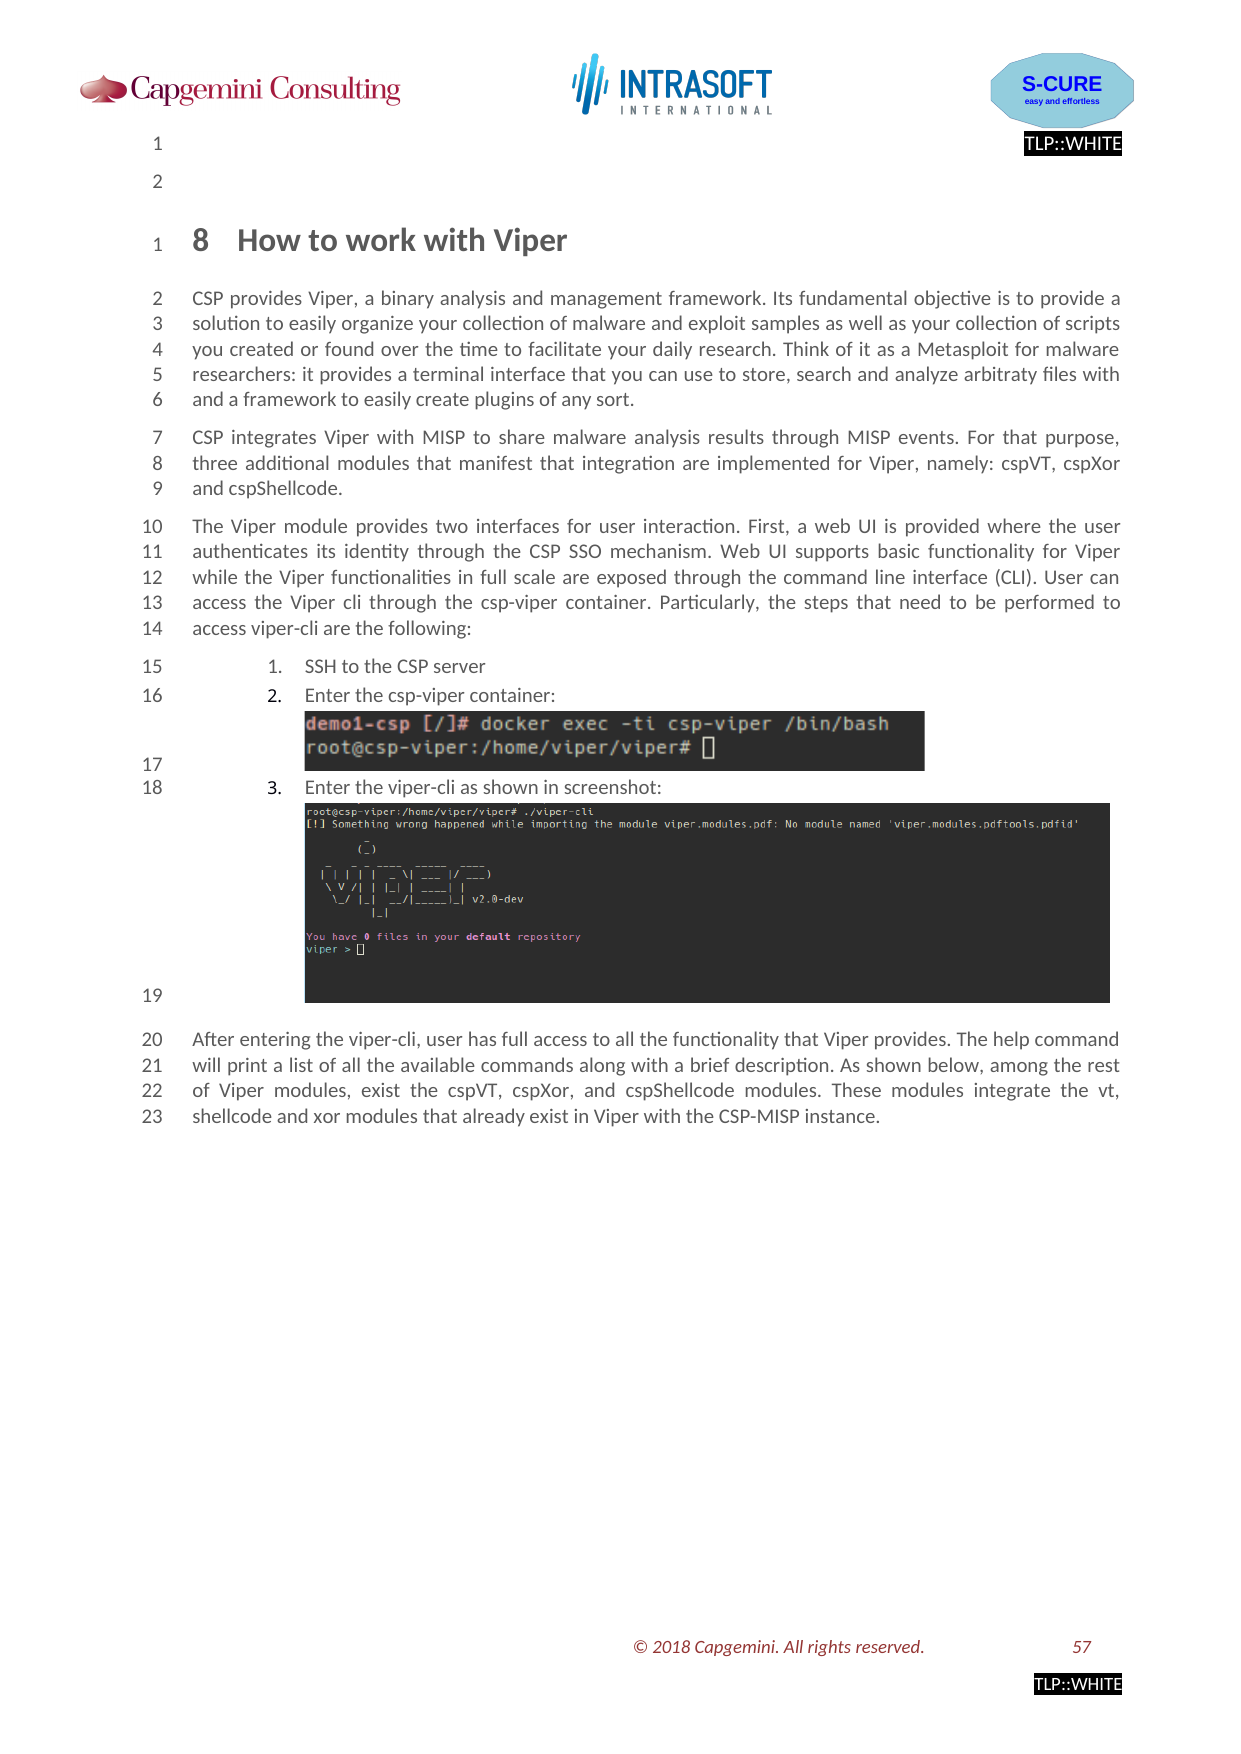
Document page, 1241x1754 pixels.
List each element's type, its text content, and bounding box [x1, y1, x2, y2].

text CSP provides Viper, a binary analysis and management framework. Its fundamental objective is to provide a solution to easily organize your collection of malware and exploit samples as well as your collection of scripts you created or found over the time to facilitate your daily research. Think of it as a Metasploit for malware researchers: it provides a terminal interface that you can use to store, search and analyze arbitraty files with and a framework to easily create plugins of any sort. [192, 285, 1122, 412]
text After entering the viper-cli, user has full access to all the functionality that Viper provides. The help command will print a list of all the available commands along with a brief description. As shown below, among the rest of Viper modules, exist the cspVT, cspXor, and cspShellcode modules. These modules integrate the vt, shellcode and xor modules that already exist in Viper with the CSP-MISP instance. [192, 1027, 1122, 1128]
text The Viper module provides two interfaces for user interaction. First, a web UI is provided where the user authenticates its identity through the CSP SSO mechanism. Web UI supports basic functionality for Viper while the Viper functionalities in full scale are exposed through the command line interface (CLI). User can access the Viper cli through the csp-viper container. Particularly, the steps that need to be performed to access viper-cli are the following: [192, 513, 1122, 640]
picture [304, 711, 925, 771]
picture [571, 52, 773, 116]
text CSP integrates Viper with MISP to share malware analysis results through MISP events. For that purpose, three additional modules that manifest that integration are implemented for Viper, namely: cspVT, cspXor and cspShellcode. [192, 424, 1122, 501]
picture [304, 803, 1110, 1003]
list SSH to the CSP server [267, 653, 1122, 678]
subtitle How to work with Viper [192, 219, 1122, 260]
